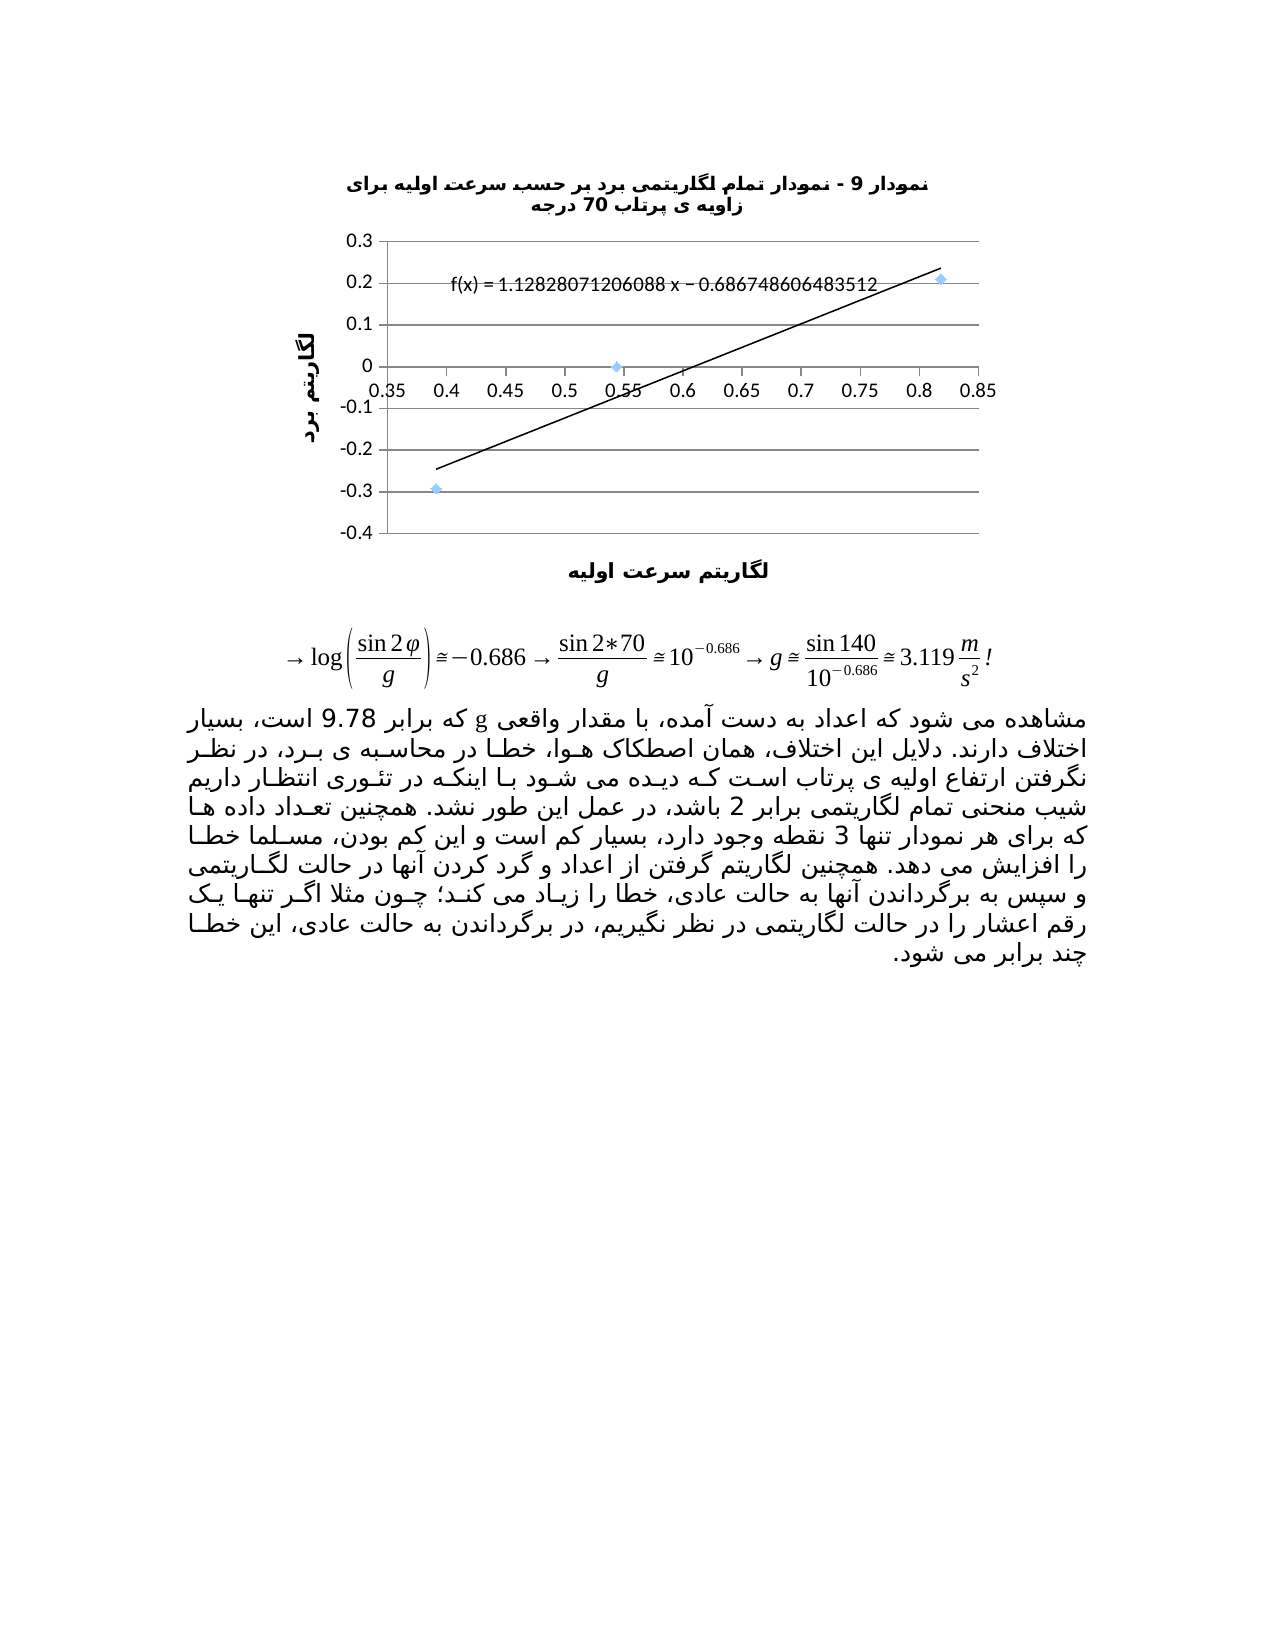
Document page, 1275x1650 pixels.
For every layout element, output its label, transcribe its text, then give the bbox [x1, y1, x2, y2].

text مشاهده می شود که اعداد به دست آمده، با مقدار واقعی g که برابر 9.78 است، بسیار اختلاف دارند. دلایل این اختلاف، همان اصطکاک هوا، خطا در محاسبه ی برد، در نظر نگرفتن ارتفاع اولیه ی پرتاب است که دیده می شود با اینکه در تئوری انتظار داریم شیب منحنی تمام لگاریتمی برابر 2 باشد، در عمل این طور نشد. همچنین تعداد داده ها که برای هر نمودار تنها 3 نقطه وجود دارد، بسیار کم است و این کم بودن، مسلما خطا را افزایش می دهد. همچنین لگاریتم گرفتن از اعداد و گرد کردن آنها در حالت لگاریتمی و سپس به برگرداندن آنها به حالت عادی، خطا را زیاد می کند؛ چون مثلا اگر تنها یک رقم اعشار را در حالت لگاریتمی در نظر نگیریم، در برگرداندن به حالت عادی، این خطا چند برابر می شود. [187, 704, 1087, 967]
